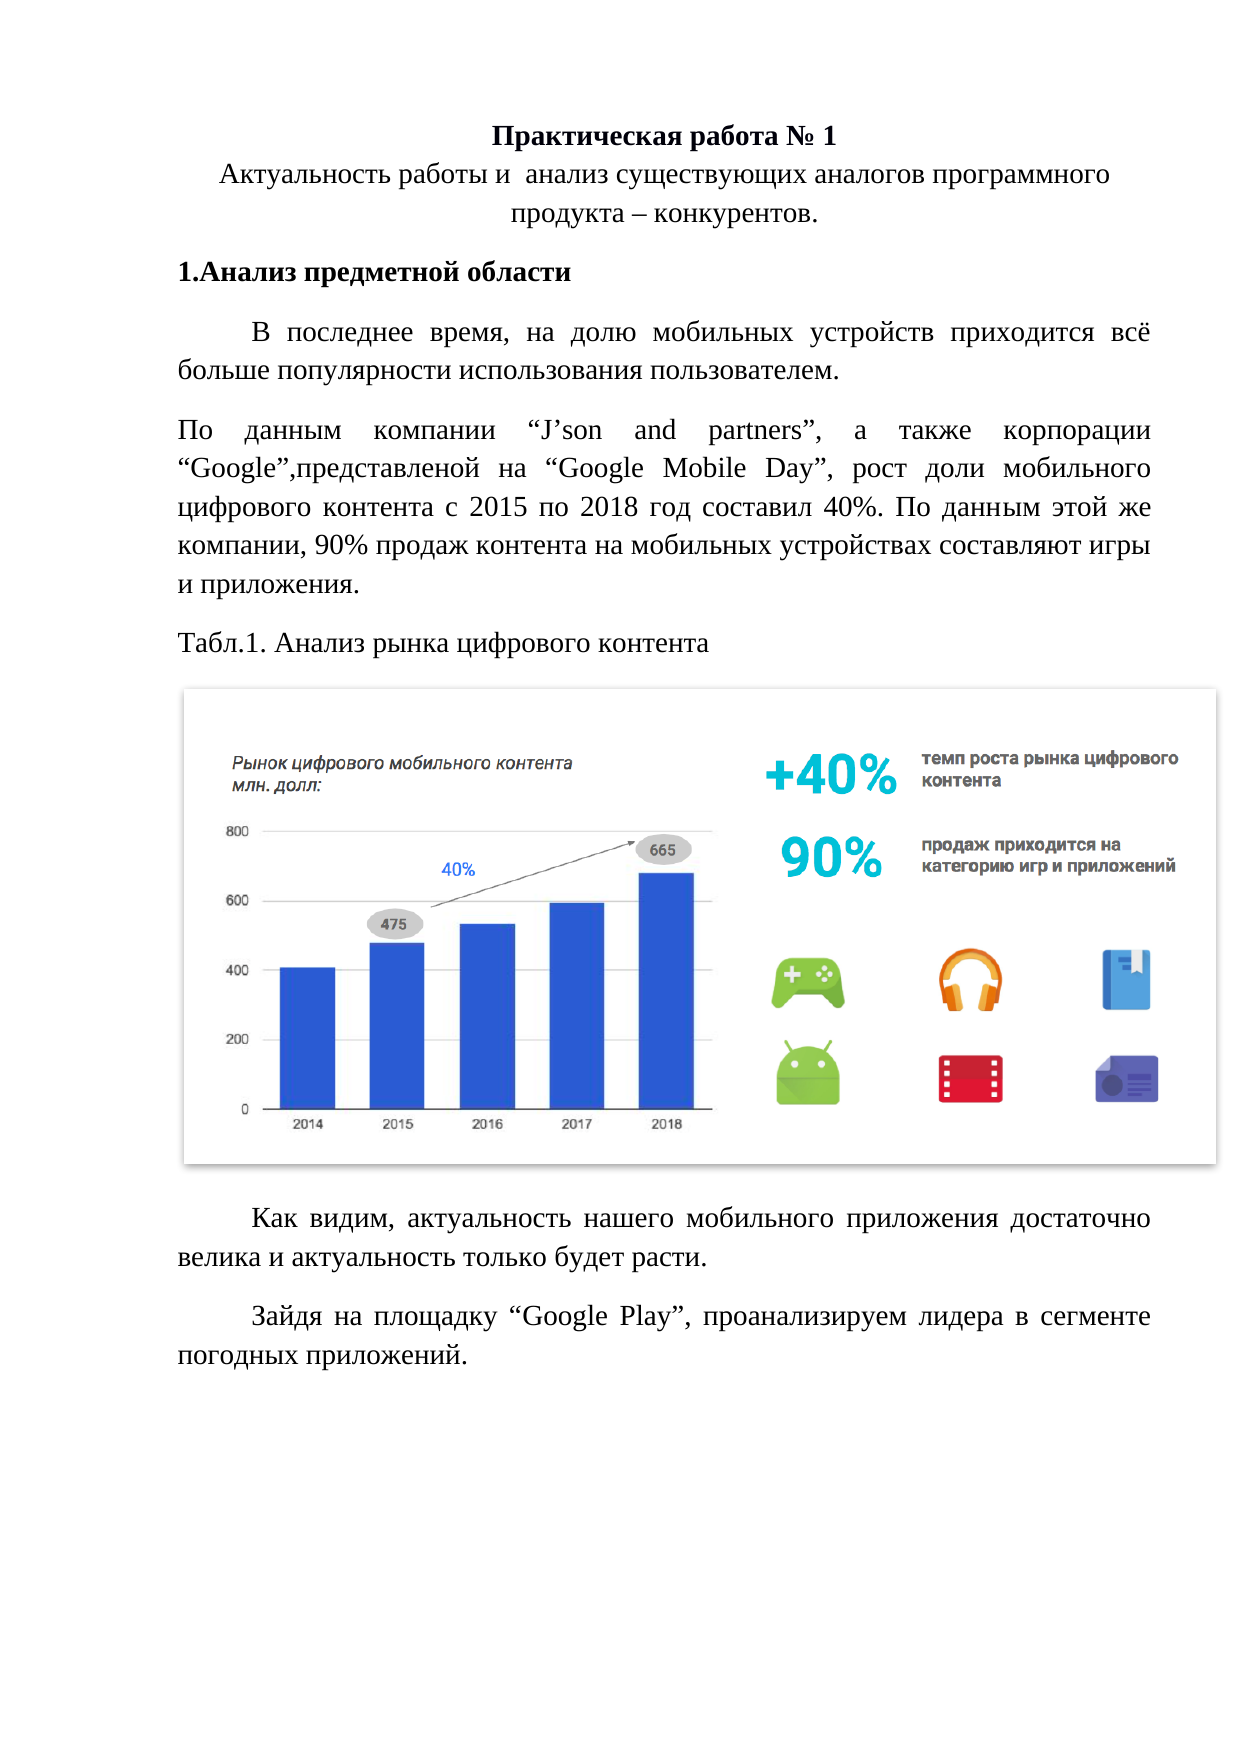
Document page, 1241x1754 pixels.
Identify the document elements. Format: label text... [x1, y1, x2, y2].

text 1.Анализ предметной области [177, 254, 1152, 288]
text Как видим, актуальность нашего мобильного приложения достаточно велика и актуальность только будет расти. [177, 1201, 1152, 1273]
text Табл.1. Анализ рынка цифрового контента [177, 625, 1152, 659]
text Зайдя на площадку “Google Play”, проанализируем лидера в сегменте погодных приложений. [177, 1298, 1152, 1371]
text Актуальность работы и анализ существующих аналогов программного продукта – конкурентов. [177, 157, 1152, 229]
text По данным компании “J’son and partners”, а также корпорации “Google”,представленой на “Google Mobile Day”, рост доли мобильного цифрового контента с 2015 по 2018 год составил 40%. По данным этой же компании, 90% продаж контента на мобильных устройствах составляют игры и приложения. [177, 412, 1152, 599]
picture [199, 704, 1202, 1150]
text В последнее время, на долю мобильных устройств приходится всё больше популярности использования пользователем. [177, 314, 1152, 386]
subtitle Практическая работа № 1 [177, 118, 1152, 152]
